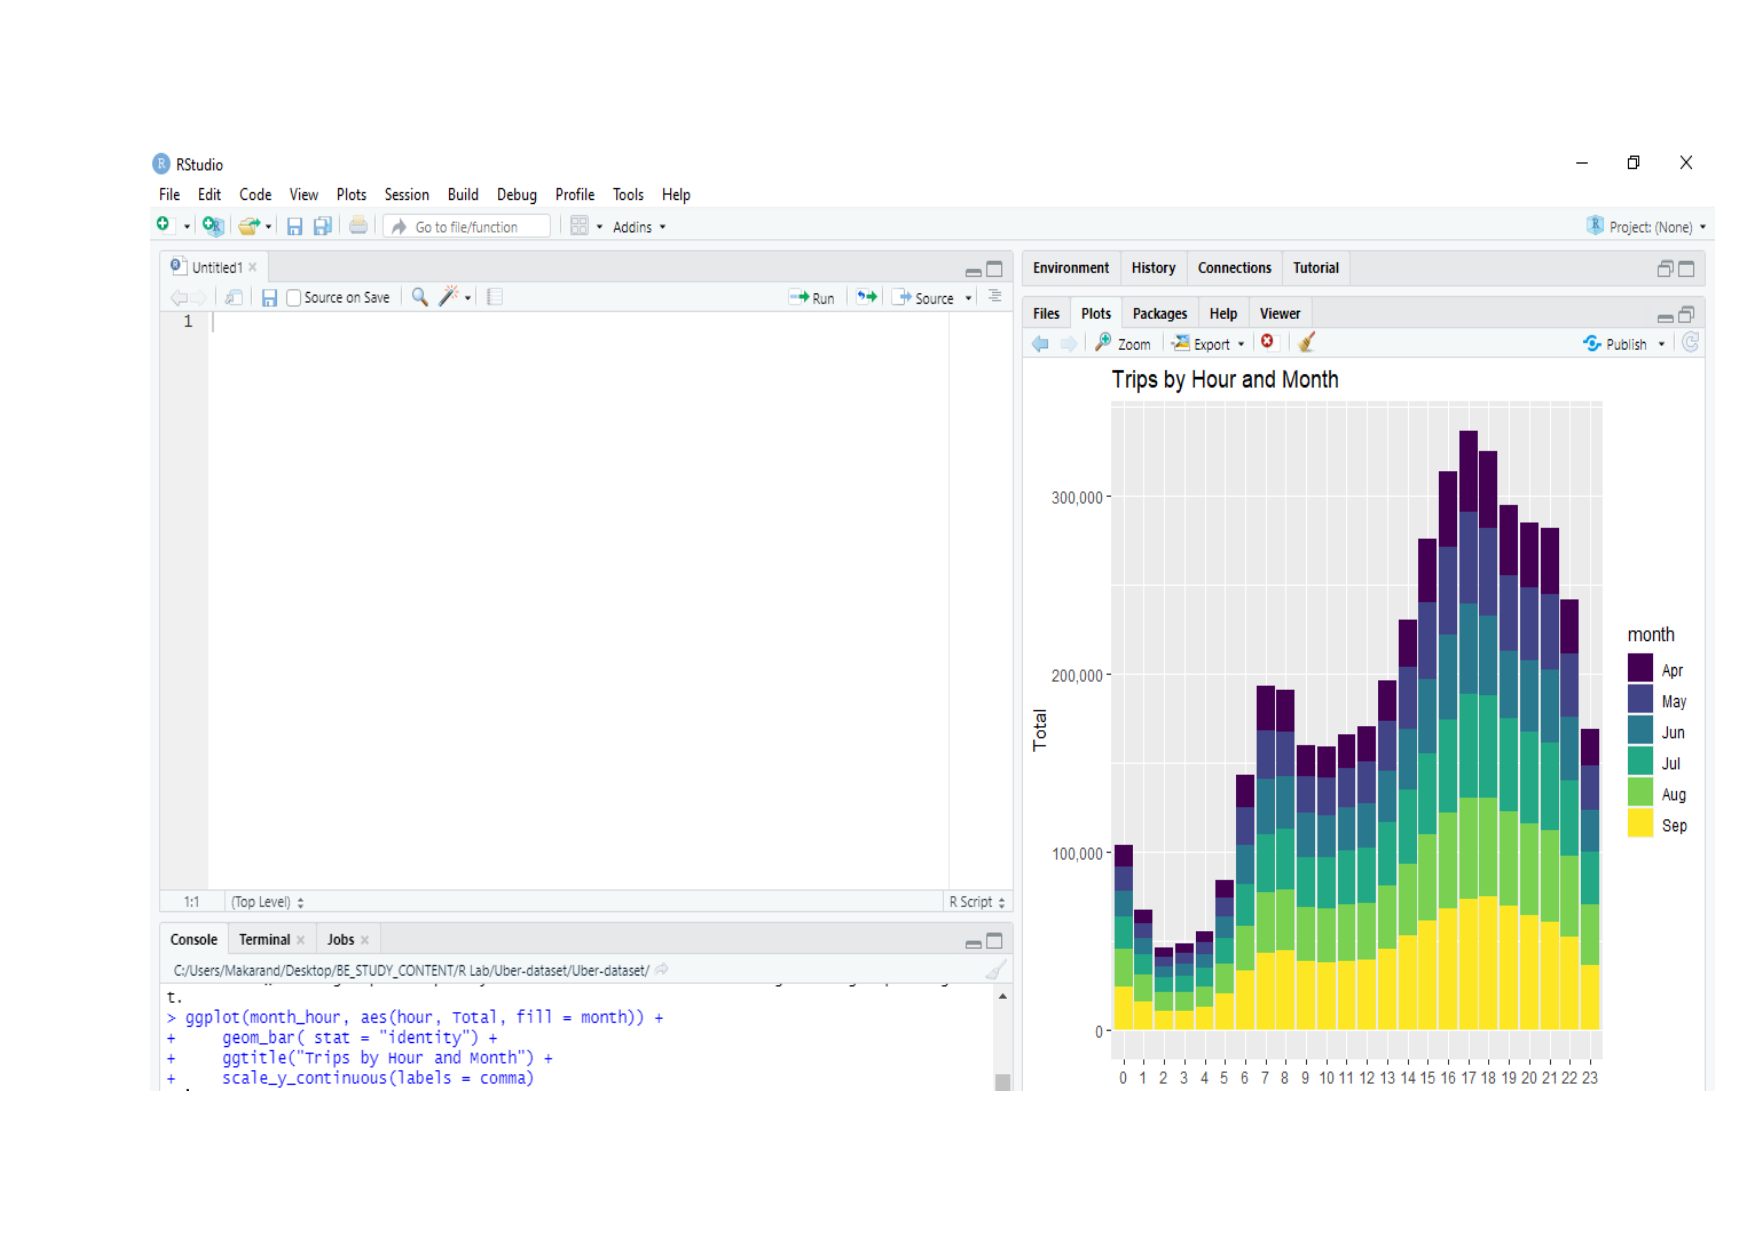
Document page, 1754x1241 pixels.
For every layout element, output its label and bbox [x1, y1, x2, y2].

picture [150, 150, 1715, 1091]
